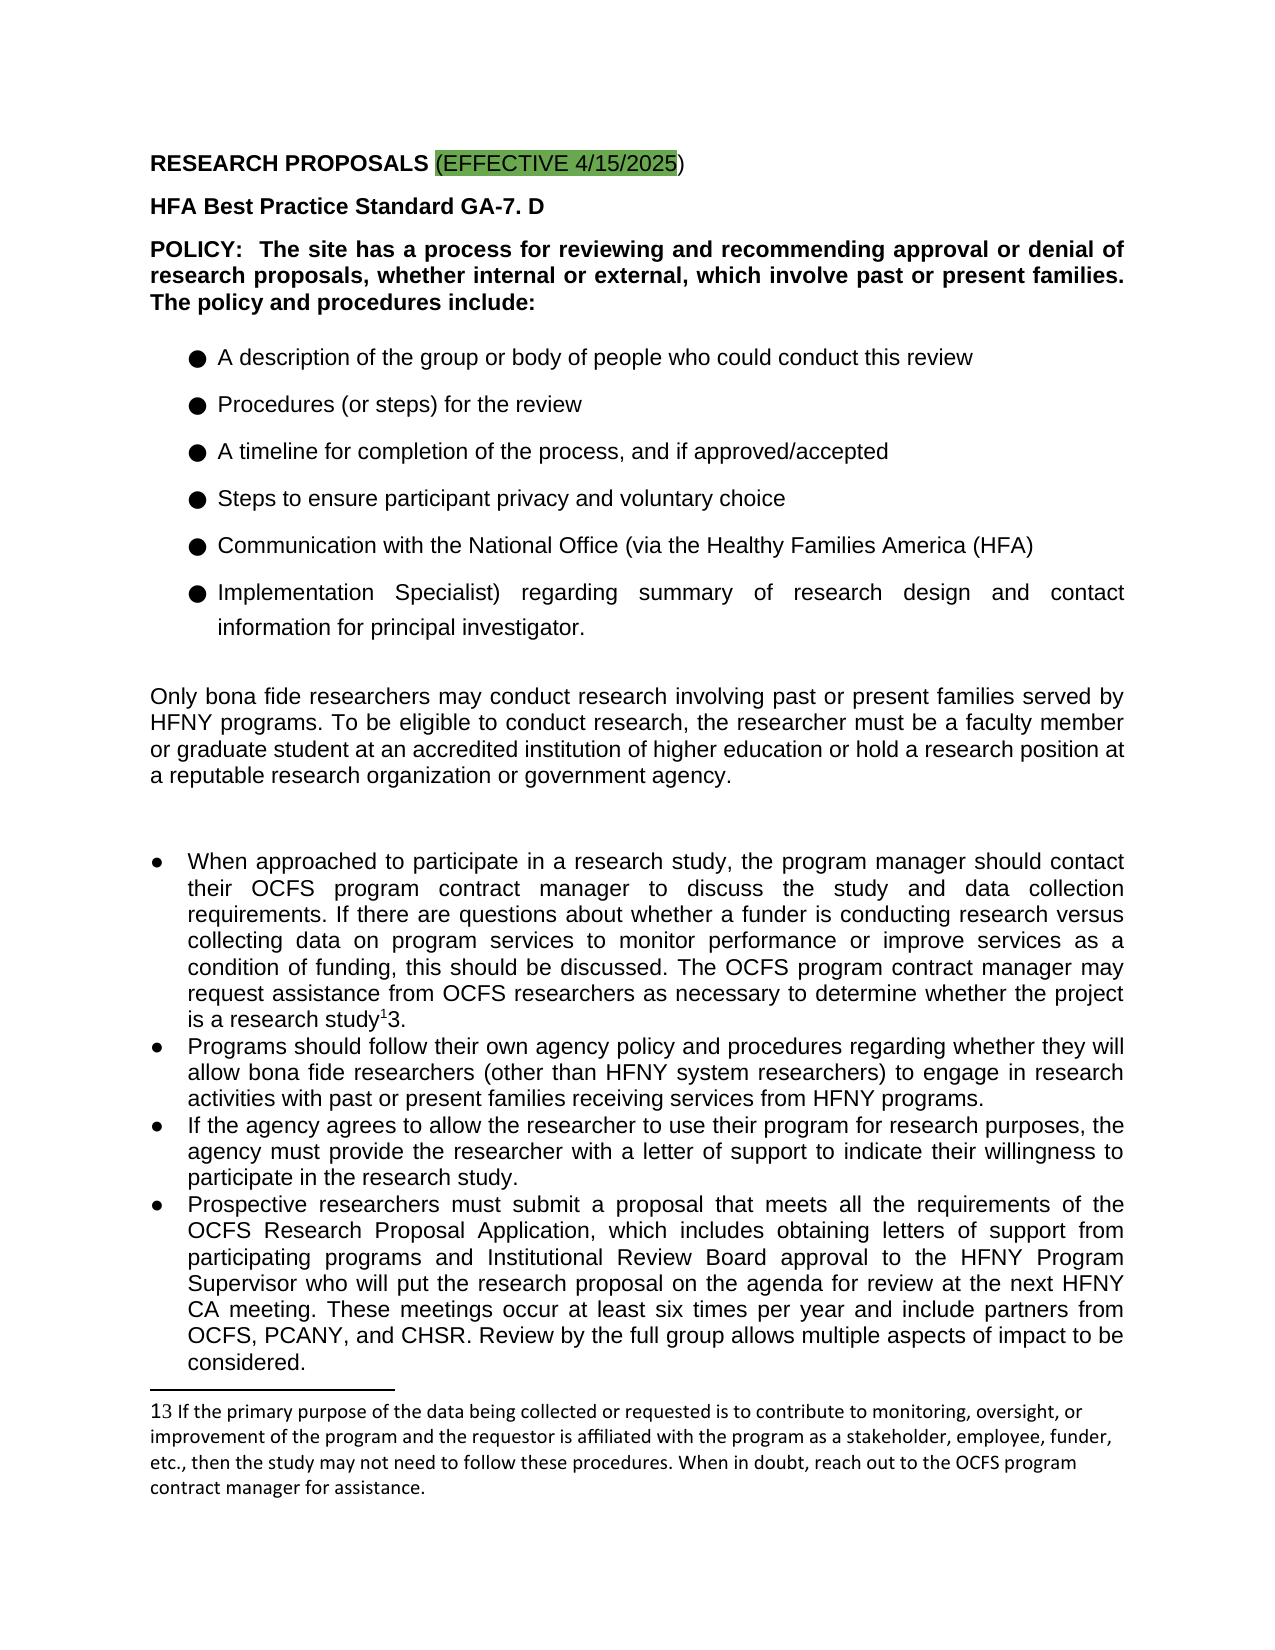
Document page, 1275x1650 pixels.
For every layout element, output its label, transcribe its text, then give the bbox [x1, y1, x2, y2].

list Procedures (or steps) for the review [187, 379, 1125, 426]
list A timeline for completion of the process, and if approved/accepted [187, 426, 1125, 473]
list Steps to ensure participant privacy and voluntary choice [187, 473, 1125, 520]
list Prospective researchers must submit a proposal that meets all the requirements of the OCFS Research Proposal Application, which includes obtaining letters of support from participating programs and Institutional Review Board approval to the HFNY Program Supervisor who will put the research proposal on the agenda for review at the next HFNY CA meeting. These meetings occur at least six times per year and include partners from OCFS, PCANY, and CHSR. Review by the full group allows multiple aspects of impact to be considered. [150, 1191, 1125, 1375]
list When approached to participate in a research study, the program manager should contact their OCFS program contract manager to discuss the study and data collection requirements. If there are questions about whether a funder is conducting research versus collecting data on program services to monitor performance or improve services as a condition of funding, this should be discussed. The OCFS program contract manager may request assistance from OCFS researchers as necessary to determine whether the project is a research study3. [150, 848, 1125, 1033]
list A description of the group or body of people who could conduct this review [187, 332, 1125, 379]
text RESEARCH PROPOSALS (EFFECTIVE 4/15/2025) [150, 150, 435, 176]
text Only bona fide researchers may conduct research involving past or present families served by HFNY programs. To be eligible to conduct research, the researcher must be a faculty member or graduate student at an accredited institution of higher education or hold a research position at a reputable research organization or government agency. [150, 683, 1125, 788]
text POLICY: The site has a process for reviewing and recommending approval or denial of research proposals, whether internal or external, which involve past or present families. The policy and procedures include: [150, 236, 1125, 315]
list If the agency agrees to allow the researcher to use their program for research purposes, the agency must provide the researcher with a letter of support to indicate their willingness to participate in the research study. [150, 1112, 1125, 1191]
list Communication with the National Office (via the Healthy Families America (HFA) [187, 520, 1125, 567]
text HFA Best Practice Standard GA-7. D [150, 193, 1125, 219]
list Programs should follow their own agency policy and procedures regarding whether they will allow bona fide researchers (other than HFNY system researchers) to engage in research activities with past or present families receiving services from HFNY programs. [150, 1033, 1125, 1112]
text RESEARCH PROPOSALS (EFFECTIVE 4/15/2025) [677, 150, 1125, 176]
list Implementation Specialist) regarding summary of research design and contact information for principal investigator. [187, 567, 1125, 640]
